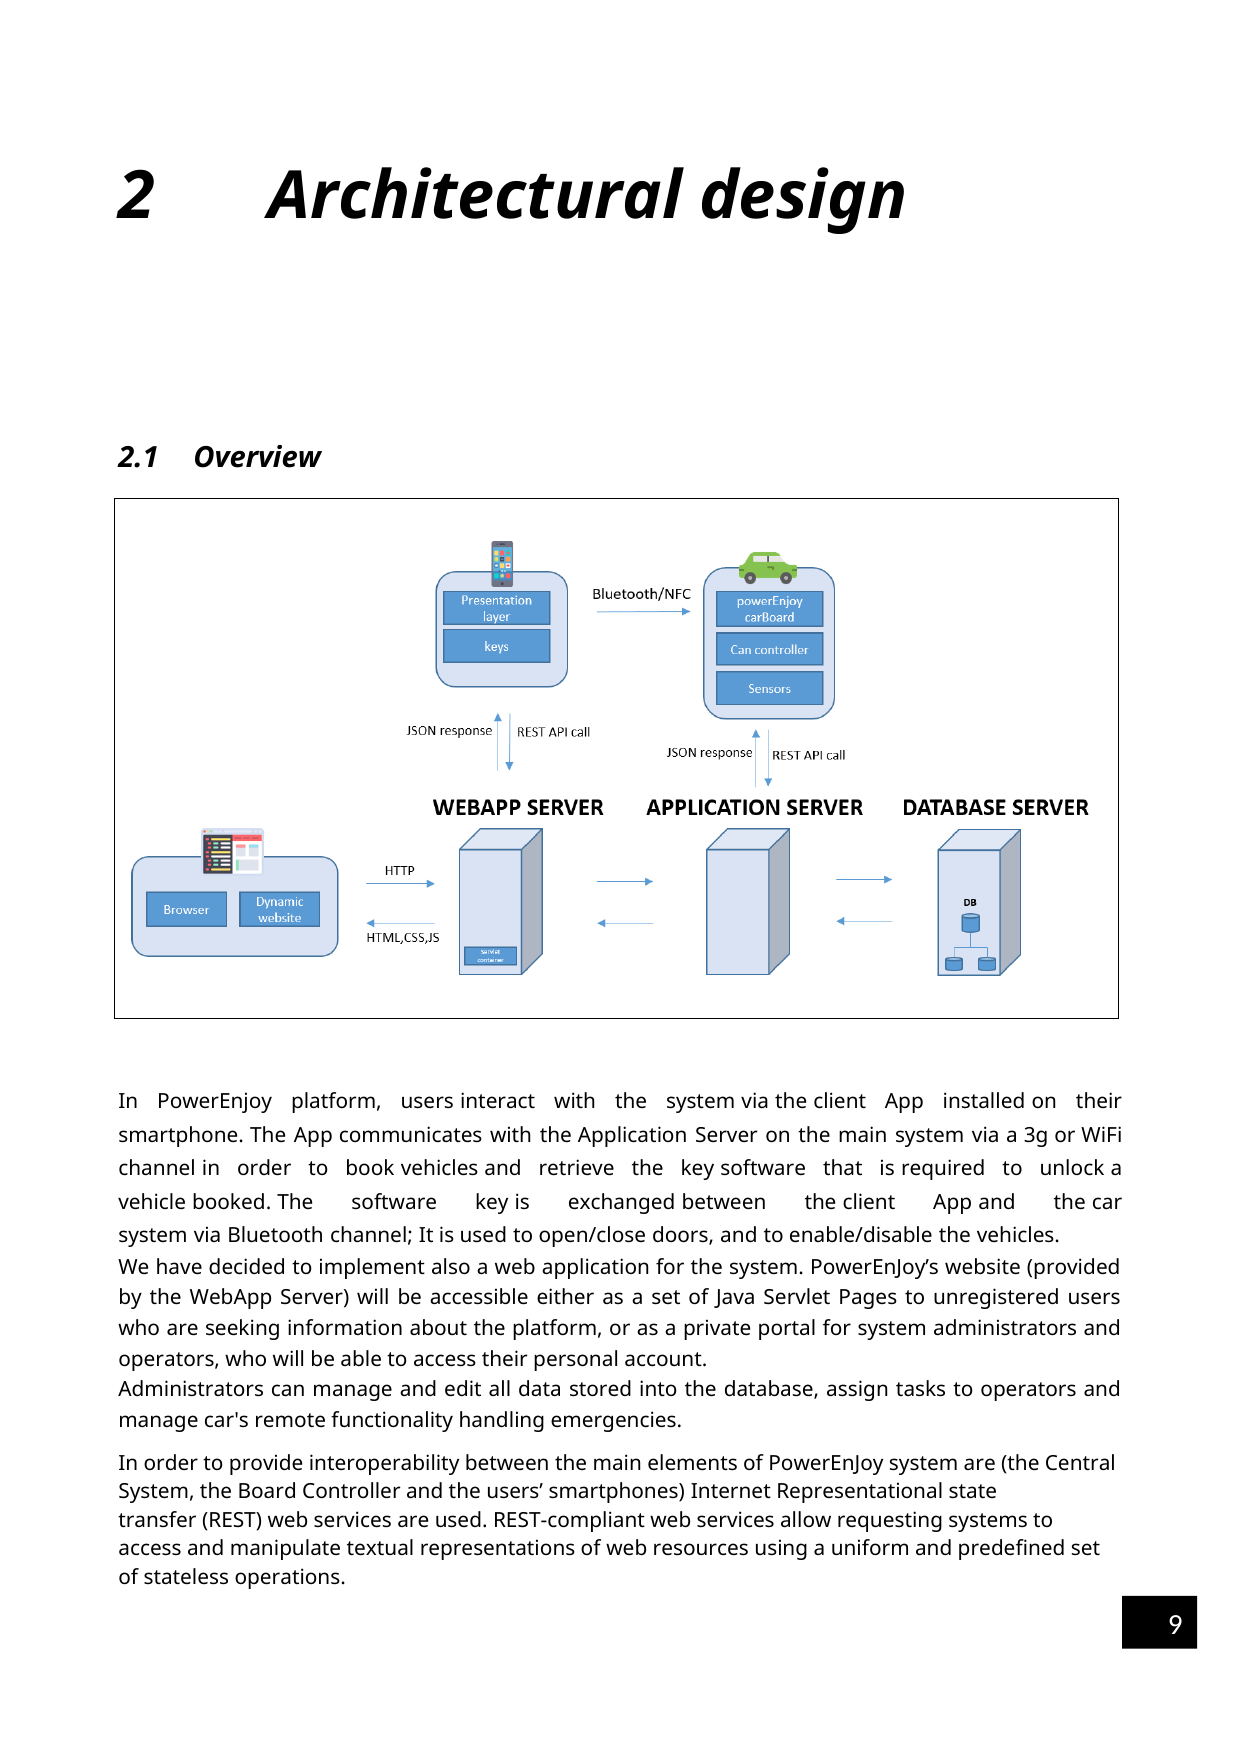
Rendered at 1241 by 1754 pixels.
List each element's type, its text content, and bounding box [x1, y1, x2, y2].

picture [115, 499, 1118, 1018]
list Overview [118, 436, 1122, 476]
list Architectural design [118, 148, 1122, 238]
text Administrators can manage and edit all data stored into the database, assign tasks to operators and manage car's remote functionality handling emergencies. [118, 1374, 1122, 1433]
text In PowerEnjoy platform, users interact with the system via the client App installed on their smartphone. The App communicates with the Application Server on the main system via a 3g or WiFi channel in order to book vehicles and retrieve the key software that is required to unlock a vehicle booked. The software key is exchanged between the client App and the car system via Bluetooth channel; It is used to open/close doors, and to enable/disable the vehicles. [118, 1084, 1122, 1249]
text In order to provide interoperability between the main elements of PowerEnJoy system are (the Central System, the Board Controller and the users’ smartphones) Internet Representational state transfer (REST) web services are used. REST-compliant web services allow requesting systems to access and manipulate textual representations of web resources using a uniform and predefined set of stateless operations. [118, 1448, 1122, 1590]
text We have decided to implement also a web application for the system. PowerEnJoy’s website (provided by the WebApp Server) will be accessible either as a set of Java Servlet Pages to unregistered users who are seeking information about the platform, or as a private portal for system administrators and operators, who will be able to access their personal account. [118, 1252, 1122, 1372]
